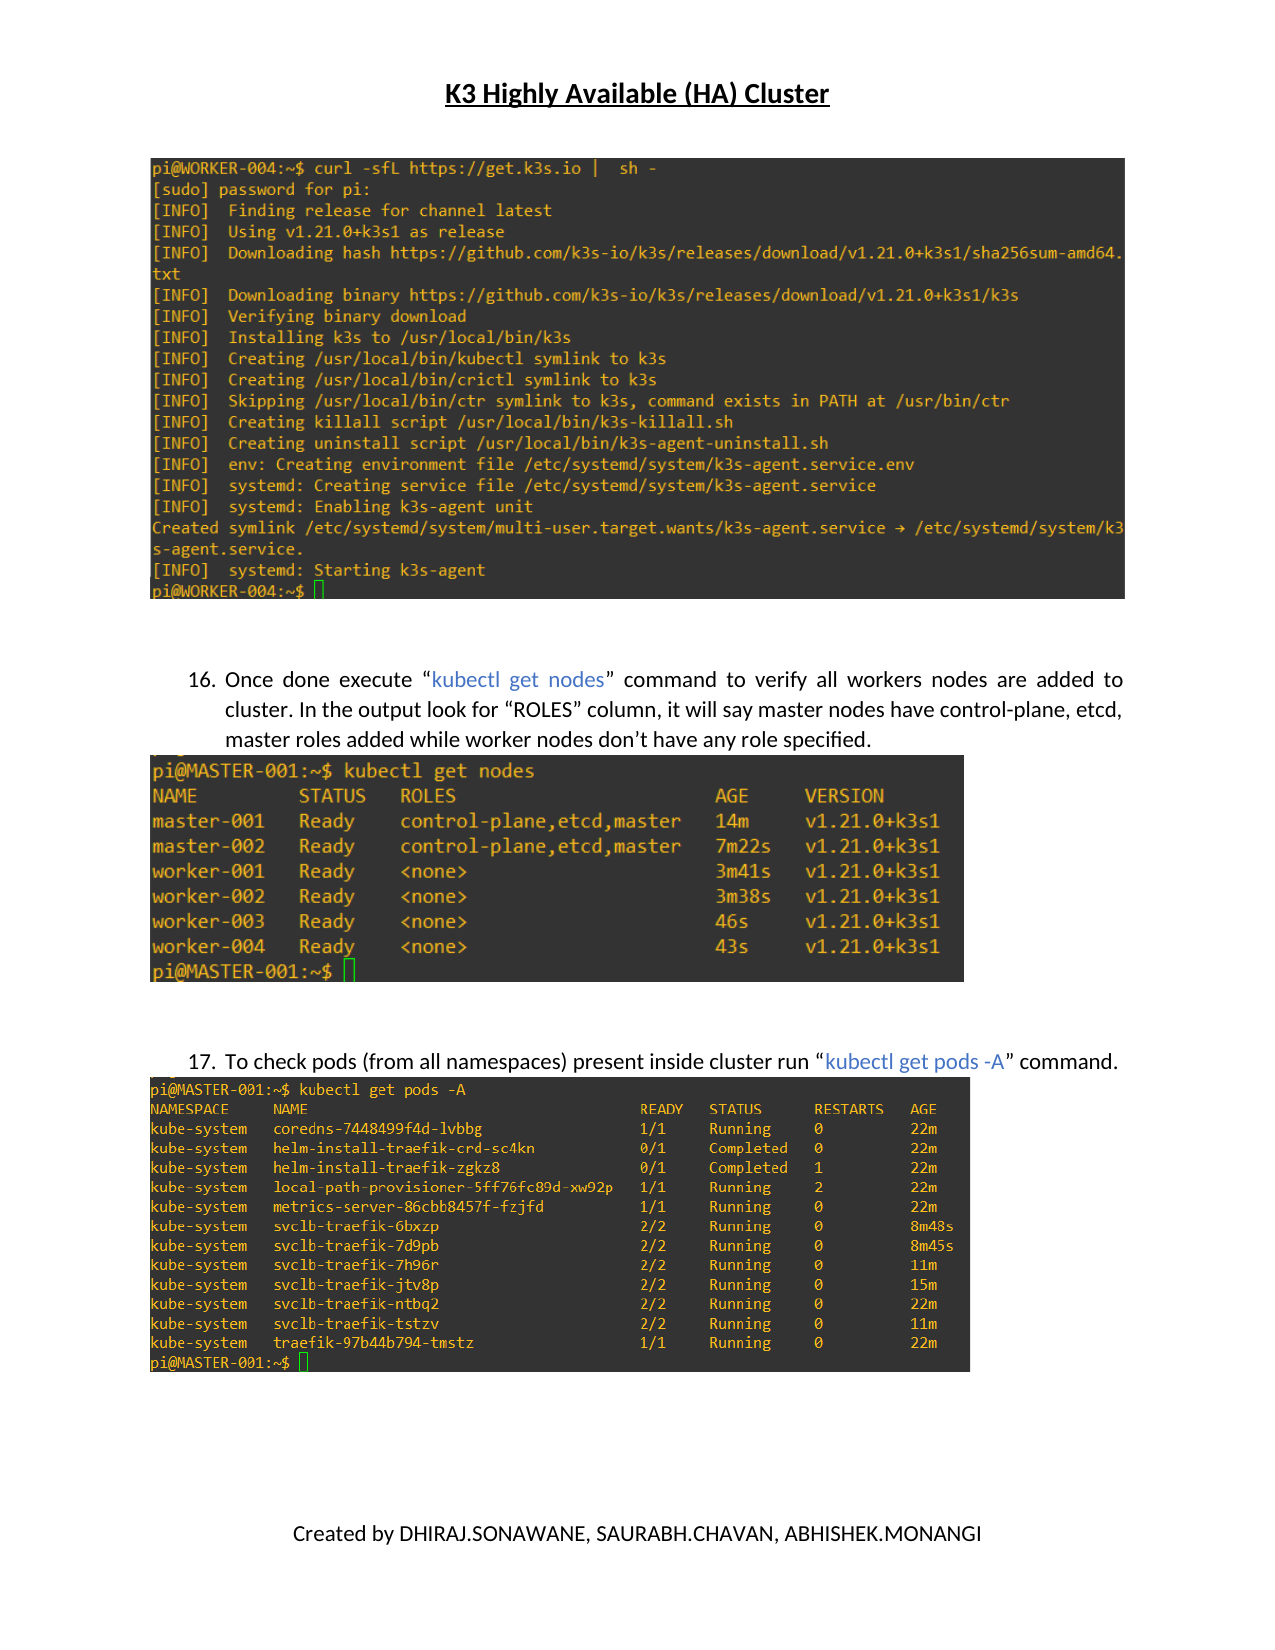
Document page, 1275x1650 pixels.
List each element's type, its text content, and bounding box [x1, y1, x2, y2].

list To check pods (from all namespaces) present inside cluster run “kubectl get pods -A” command. [187, 1047, 1125, 1075]
picture [150, 158, 1125, 599]
picture [150, 1077, 971, 1372]
picture [150, 755, 964, 982]
list Once done execute “kubectl get nodes” command to verify all workers nodes are added to cluster. In the output look for “ROLES” column, it will say master nodes have control-plane, etcd, master roles added while worker nodes don’t have any role specified. [187, 665, 1125, 753]
